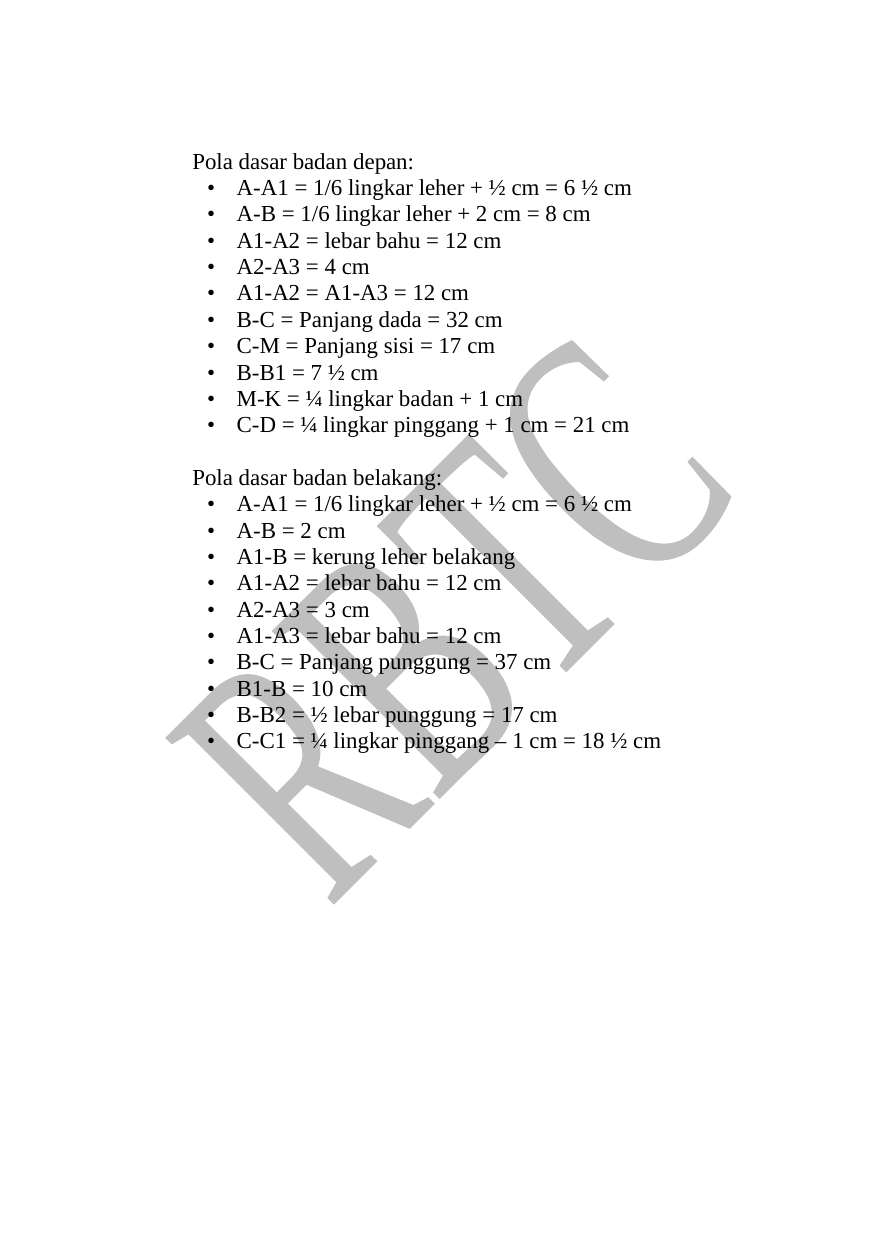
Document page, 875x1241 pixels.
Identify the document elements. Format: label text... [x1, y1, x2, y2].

list • A1-A2 = A1-A3 = 12 cm [207, 279, 756, 306]
text Pola dasar badan belakang: [192, 464, 756, 490]
list • A1-A2 = lebar bahu = 12 cm [207, 227, 756, 253]
text • B1-B = 10 cm [207, 675, 756, 701]
list • C-M = Panjang sisi = 17 cm [207, 332, 756, 358]
list • A2-A3 = 4 cm [207, 253, 756, 279]
list Pola dasar badan depan: [192, 148, 756, 174]
list • A-B = 1/6 lingkar leher + 2 cm = 8 cm [207, 200, 756, 227]
text • C-C1 = ¼ lingkar pinggang – 1 cm = 18 ½ cm [207, 727, 756, 754]
text • A-B = 2 cm [207, 517, 756, 543]
list • B-B1 = 7 ½ cm [207, 358, 756, 385]
text • A1-B = kerung leher belakang [207, 543, 756, 569]
text • A-A1 = 1/6 lingkar leher + ½ cm = 6 ½ cm [207, 490, 756, 517]
text • A1-A3 = lebar bahu = 12 cm [207, 622, 756, 648]
list • C-D = ¼ lingkar pinggang + 1 cm = 21 cm [207, 411, 756, 438]
list • A-A1 = 1/6 lingkar leher + ½ cm = 6 ½ cm [207, 174, 756, 200]
text • A2-A3 = 3 cm [207, 596, 756, 622]
text • B-B2 = ½ lebar punggung = 17 cm [207, 701, 756, 727]
list • M-K = ¼ lingkar badan + 1 cm [207, 385, 756, 411]
list • B-C = Panjang dada = 32 cm [207, 306, 756, 332]
text • A1-A2 = lebar bahu = 12 cm [207, 569, 756, 596]
text • B-C = Panjang punggung = 37 cm [207, 648, 756, 675]
